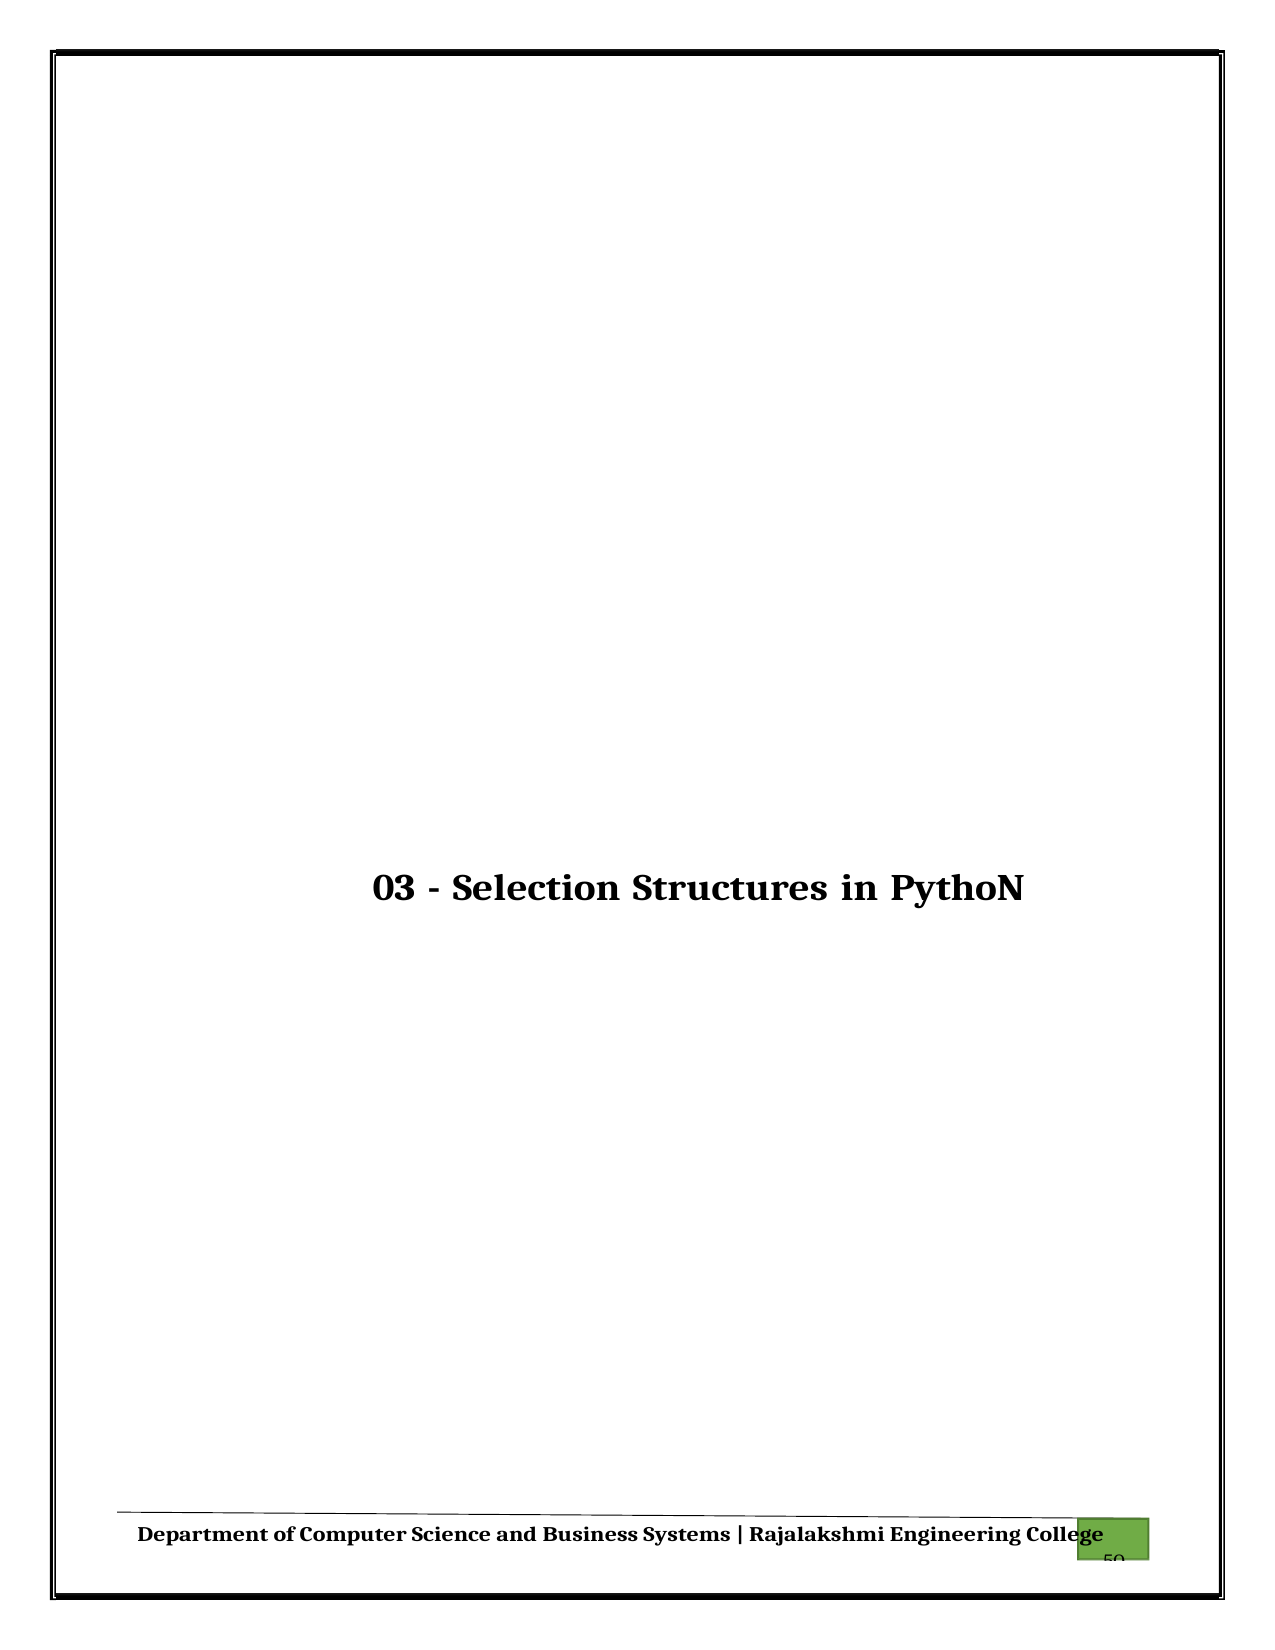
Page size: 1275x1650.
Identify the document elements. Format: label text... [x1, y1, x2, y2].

picture [56, 1593, 1219, 1600]
title 03 - Selection Structures in PythoN [372, 867, 1135, 910]
picture [56, 49, 1219, 56]
